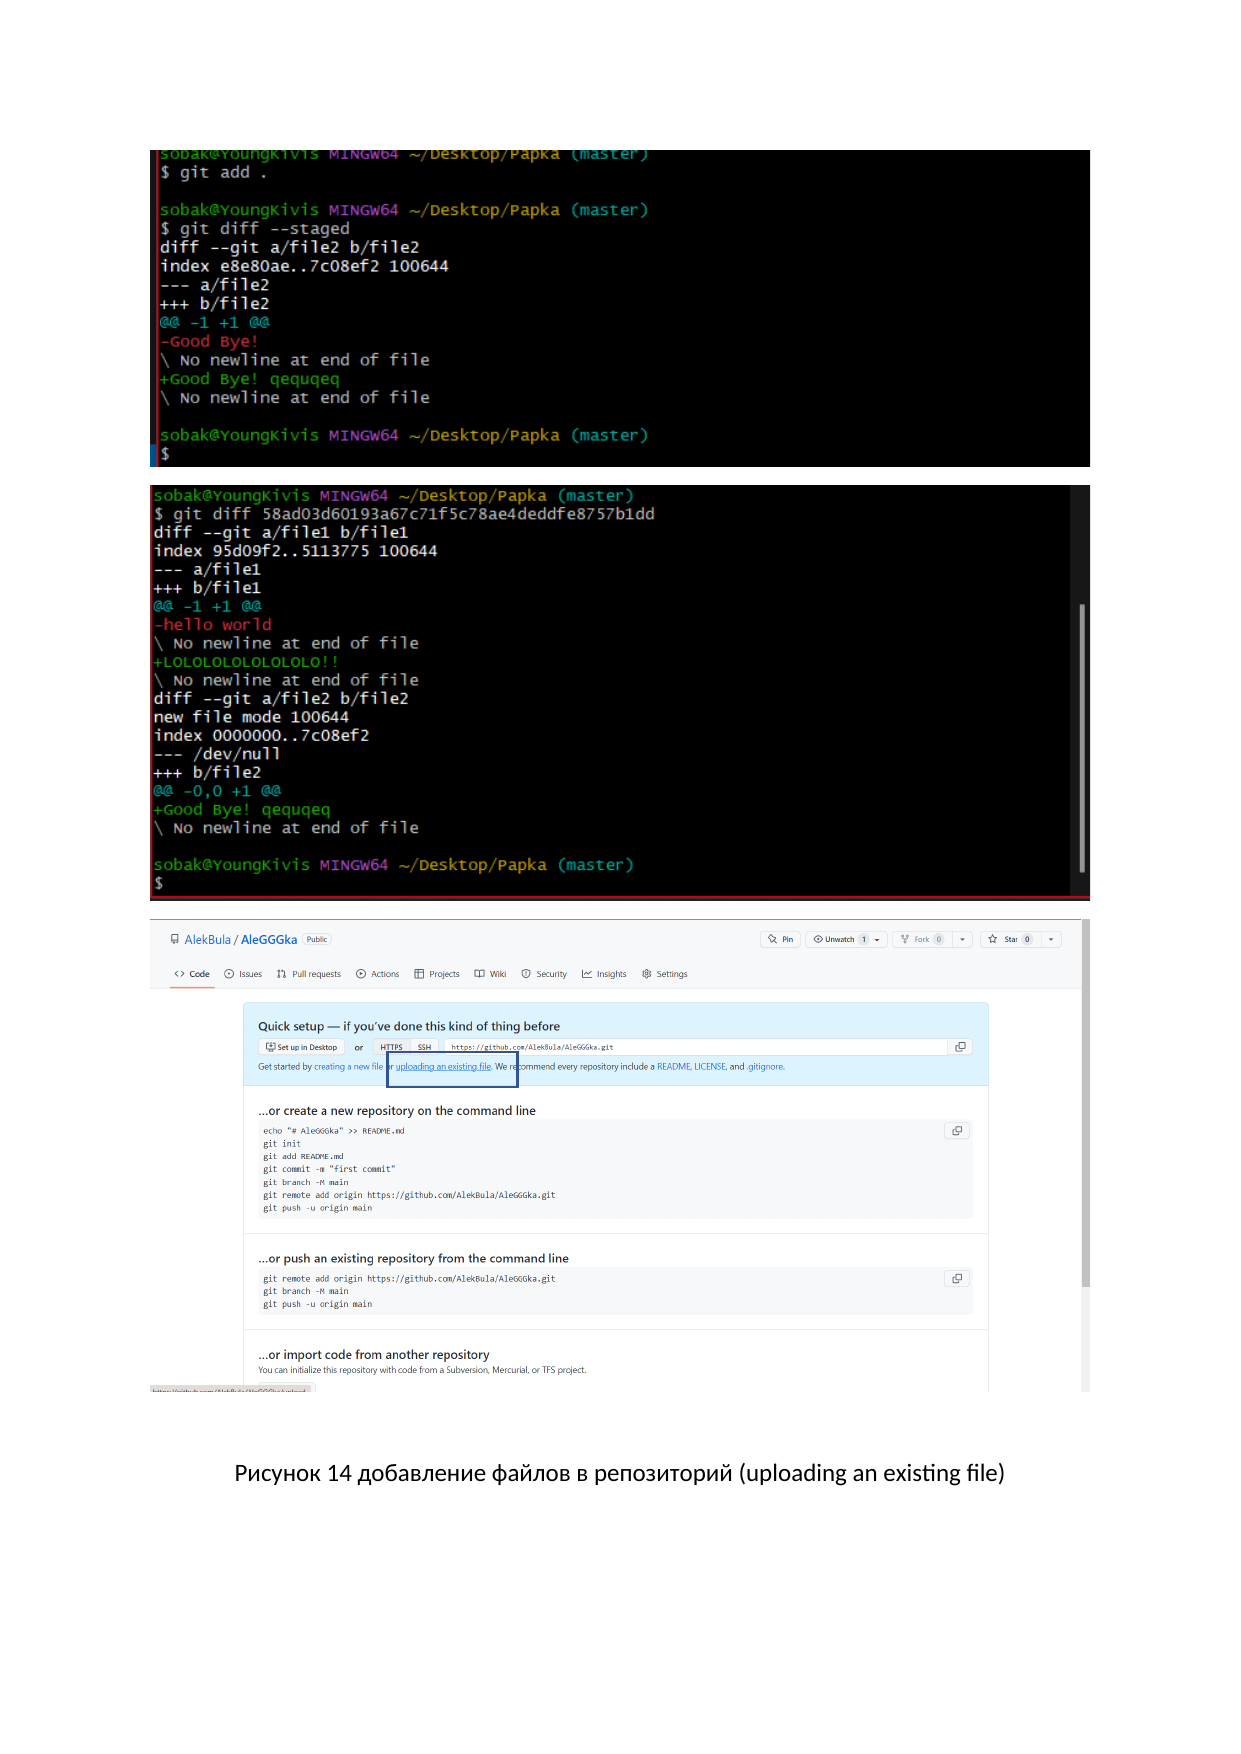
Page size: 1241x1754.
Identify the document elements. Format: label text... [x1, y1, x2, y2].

picture [150, 150, 1091, 467]
text Рисунок 14 добавление файлов в репозиторий (uploading an existing file) [150, 1457, 1090, 1488]
picture [150, 485, 1091, 901]
picture [150, 919, 1091, 1392]
